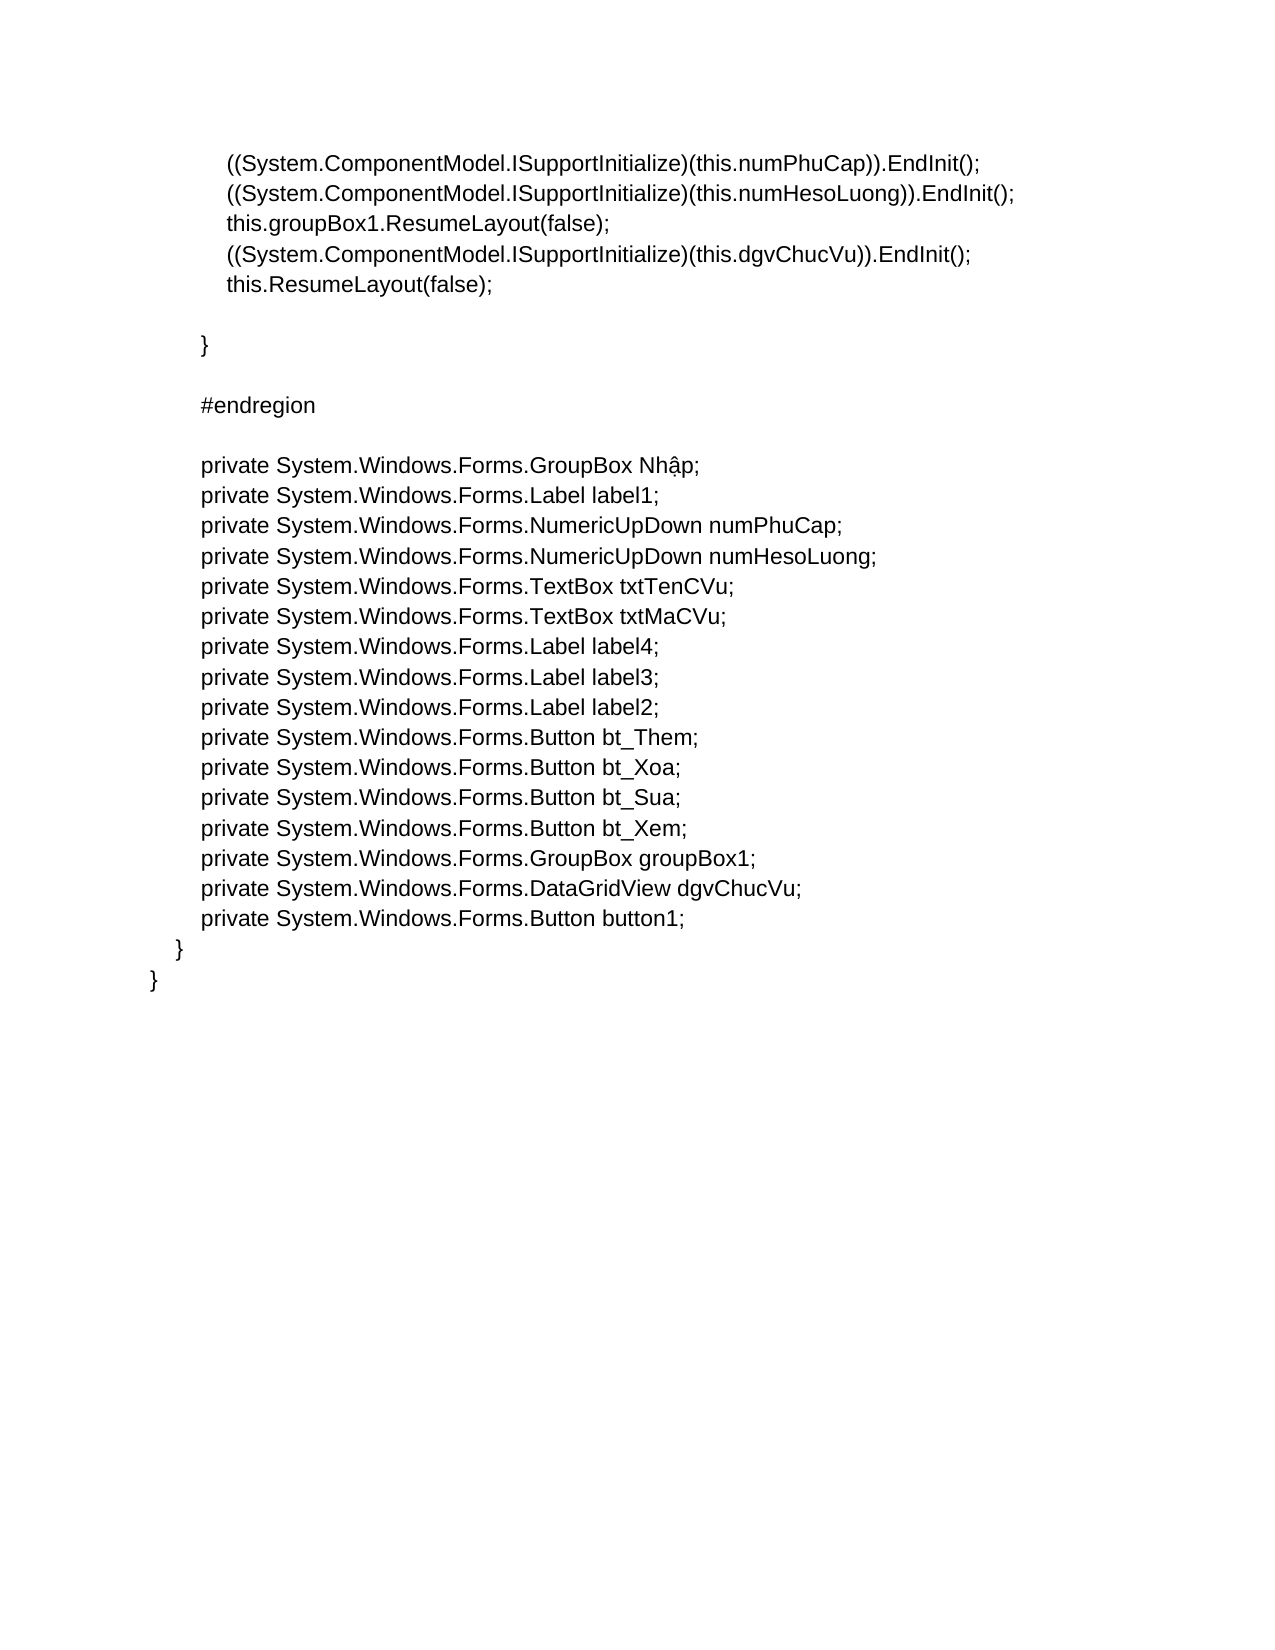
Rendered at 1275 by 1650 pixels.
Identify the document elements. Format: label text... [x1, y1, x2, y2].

text private System.Windows.Forms.Label label4; [150, 633, 1125, 660]
text private System.Windows.Forms.TextBox txtTenCVu; [150, 573, 1125, 599]
text private System.Windows.Forms.Label label2; [150, 694, 1125, 720]
text private System.Windows.Forms.Button bt_Them; [150, 724, 1125, 750]
text } [150, 331, 1125, 358]
text private System.Windows.Forms.NumericUpDown numPhuCap; [150, 512, 1125, 539]
text private System.Windows.Forms.Button bt_Xoa; [150, 754, 1125, 781]
text ((System.ComponentModel.ISupportInitialize)(this.numPhuCap)).EndInit(); [150, 150, 1125, 176]
text private System.Windows.Forms.GroupBox Nhập; [150, 452, 1125, 478]
text private System.Windows.Forms.Button bt_Xem; [150, 814, 1125, 841]
text private System.Windows.Forms.GroupBox groupBox1; [150, 845, 1125, 871]
text } [150, 966, 1125, 992]
text ((System.ComponentModel.ISupportInitialize)(this.numHesoLuong)).EndInit(); [150, 180, 1125, 207]
text private System.Windows.Forms.NumericUpDown numHesoLuong; [150, 543, 1125, 569]
text } [150, 935, 1125, 962]
text private System.Windows.Forms.Button button1; [150, 905, 1125, 932]
text private System.Windows.Forms.Label label3; [150, 663, 1125, 690]
text this.ResumeLayout(false); [150, 271, 1125, 297]
text this.groupBox1.ResumeLayout(false); [150, 210, 1125, 237]
text private System.Windows.Forms.TextBox txtMaCVu; [150, 603, 1125, 629]
text private System.Windows.Forms.DataGridView dgvChucVu; [150, 875, 1125, 901]
text private System.Windows.Forms.Label label1; [150, 482, 1125, 509]
text #endregion [150, 392, 1125, 418]
text private System.Windows.Forms.Button bt_Sua; [150, 784, 1125, 811]
text ((System.ComponentModel.ISupportInitialize)(this.dgvChucVu)).EndInit(); [150, 241, 1125, 267]
